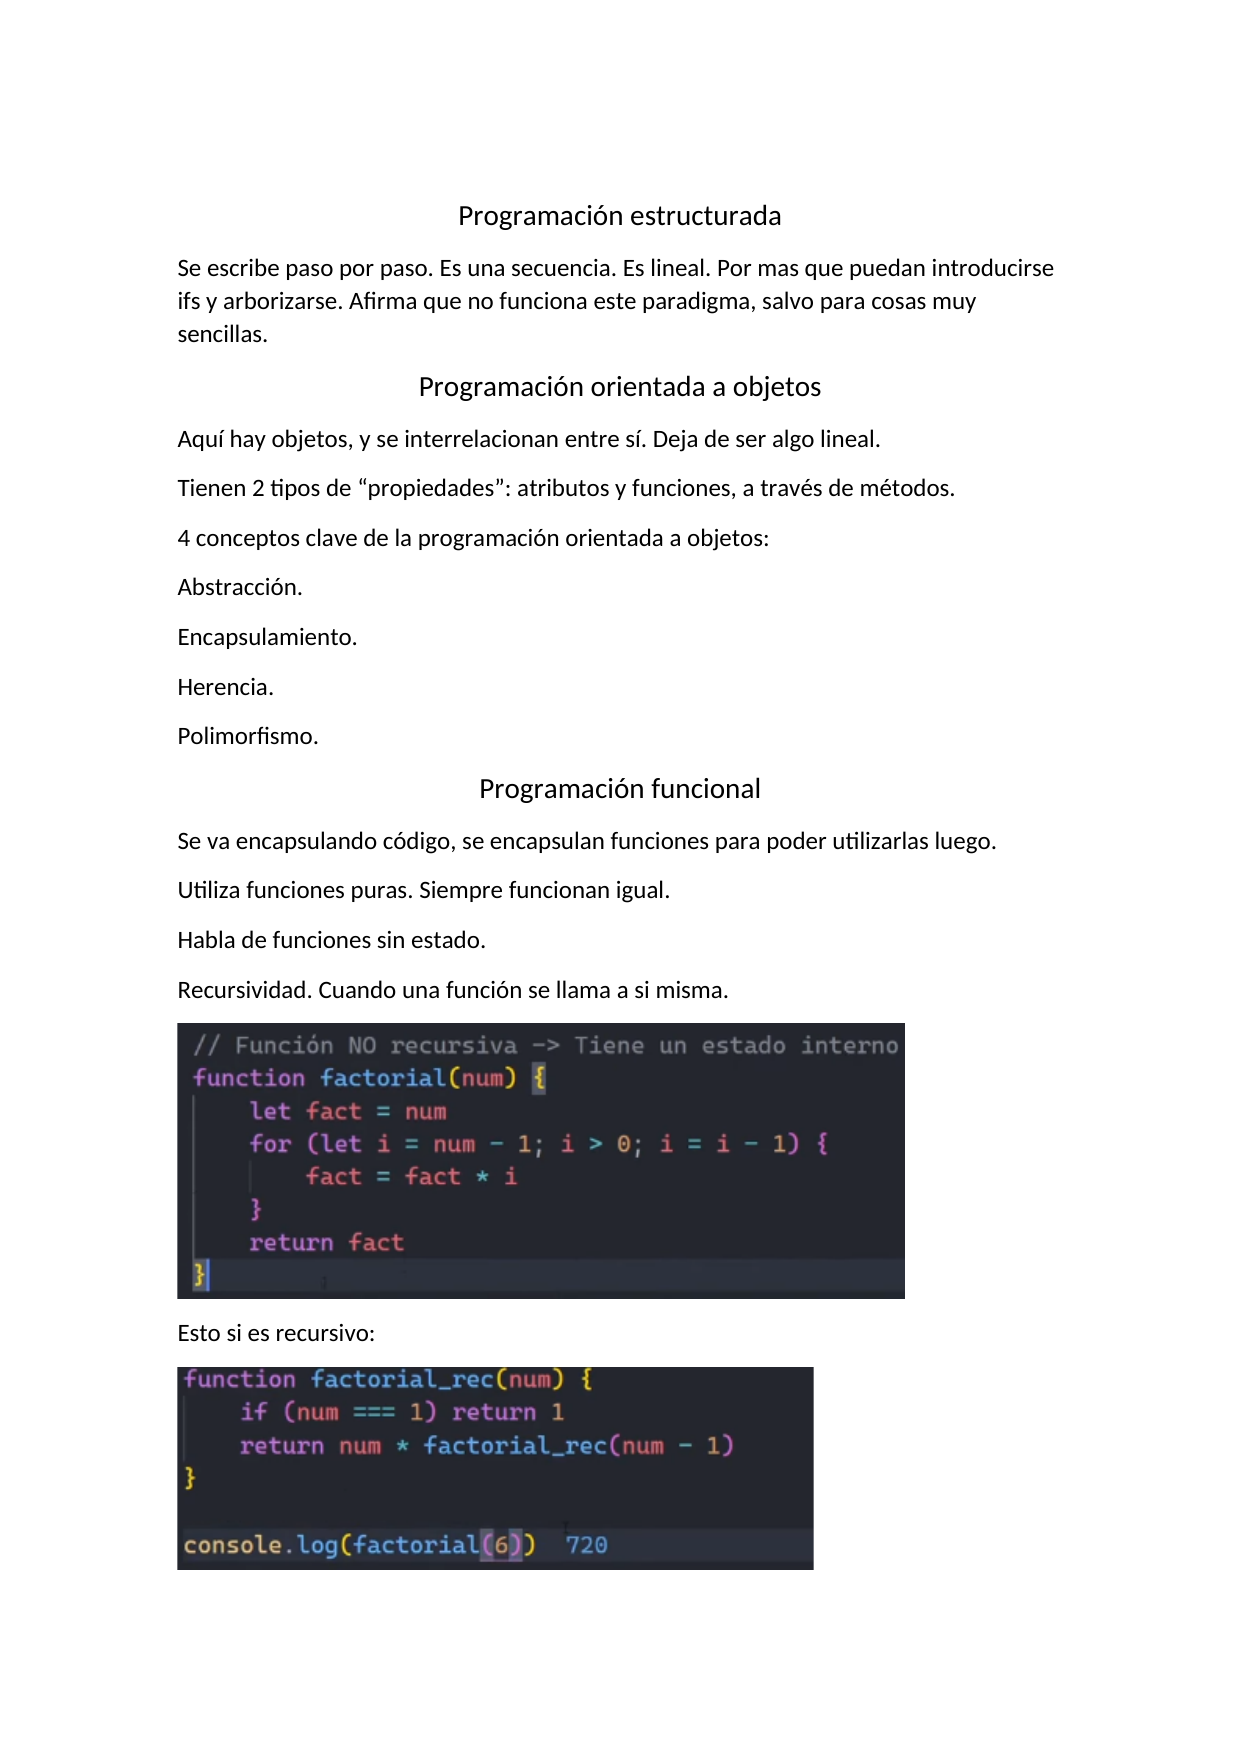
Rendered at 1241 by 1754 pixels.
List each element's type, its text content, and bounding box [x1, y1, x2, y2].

text Herencia. [177, 671, 1063, 701]
text Encapsulamiento. [177, 621, 1063, 652]
text Tienen 2 tipos de “propiedades”: atributos y funciones, a través de métodos. [177, 472, 1063, 503]
text Polimorfismo. [177, 720, 1063, 751]
text Recursividad. Cuando una función se llama a si misma. [177, 974, 1063, 1004]
text Habla de funciones sin estado. [177, 924, 1063, 955]
text Abstracción. [177, 572, 1063, 602]
text Programación estructurada [177, 197, 1063, 233]
text Se escribe paso por paso. Es una secuencia. Es lineal. Por mas que puedan introducirse ifs y arborizarse. Afirma que no funciona este paradigma, salvo para cosas muy sencillas. [177, 252, 1063, 349]
text Programación funcional [177, 770, 1063, 806]
text Esto si es recursivo: [177, 1317, 1063, 1348]
text Programación orientada a objetos [177, 368, 1063, 403]
text Utiliza funciones puras. Siempre funcionan igual. [177, 874, 1063, 905]
text Aquí hay objetos, y se interrelacionan entre sí. Deja de ser algo lineal. [177, 423, 1063, 453]
text Se va encapsulando código, se encapsulan funciones para poder utilizarlas luego. [177, 825, 1063, 856]
picture [177, 1367, 814, 1570]
picture [177, 1023, 905, 1299]
text 4 conceptos clave de la programación orientada a objetos: [177, 522, 1063, 552]
